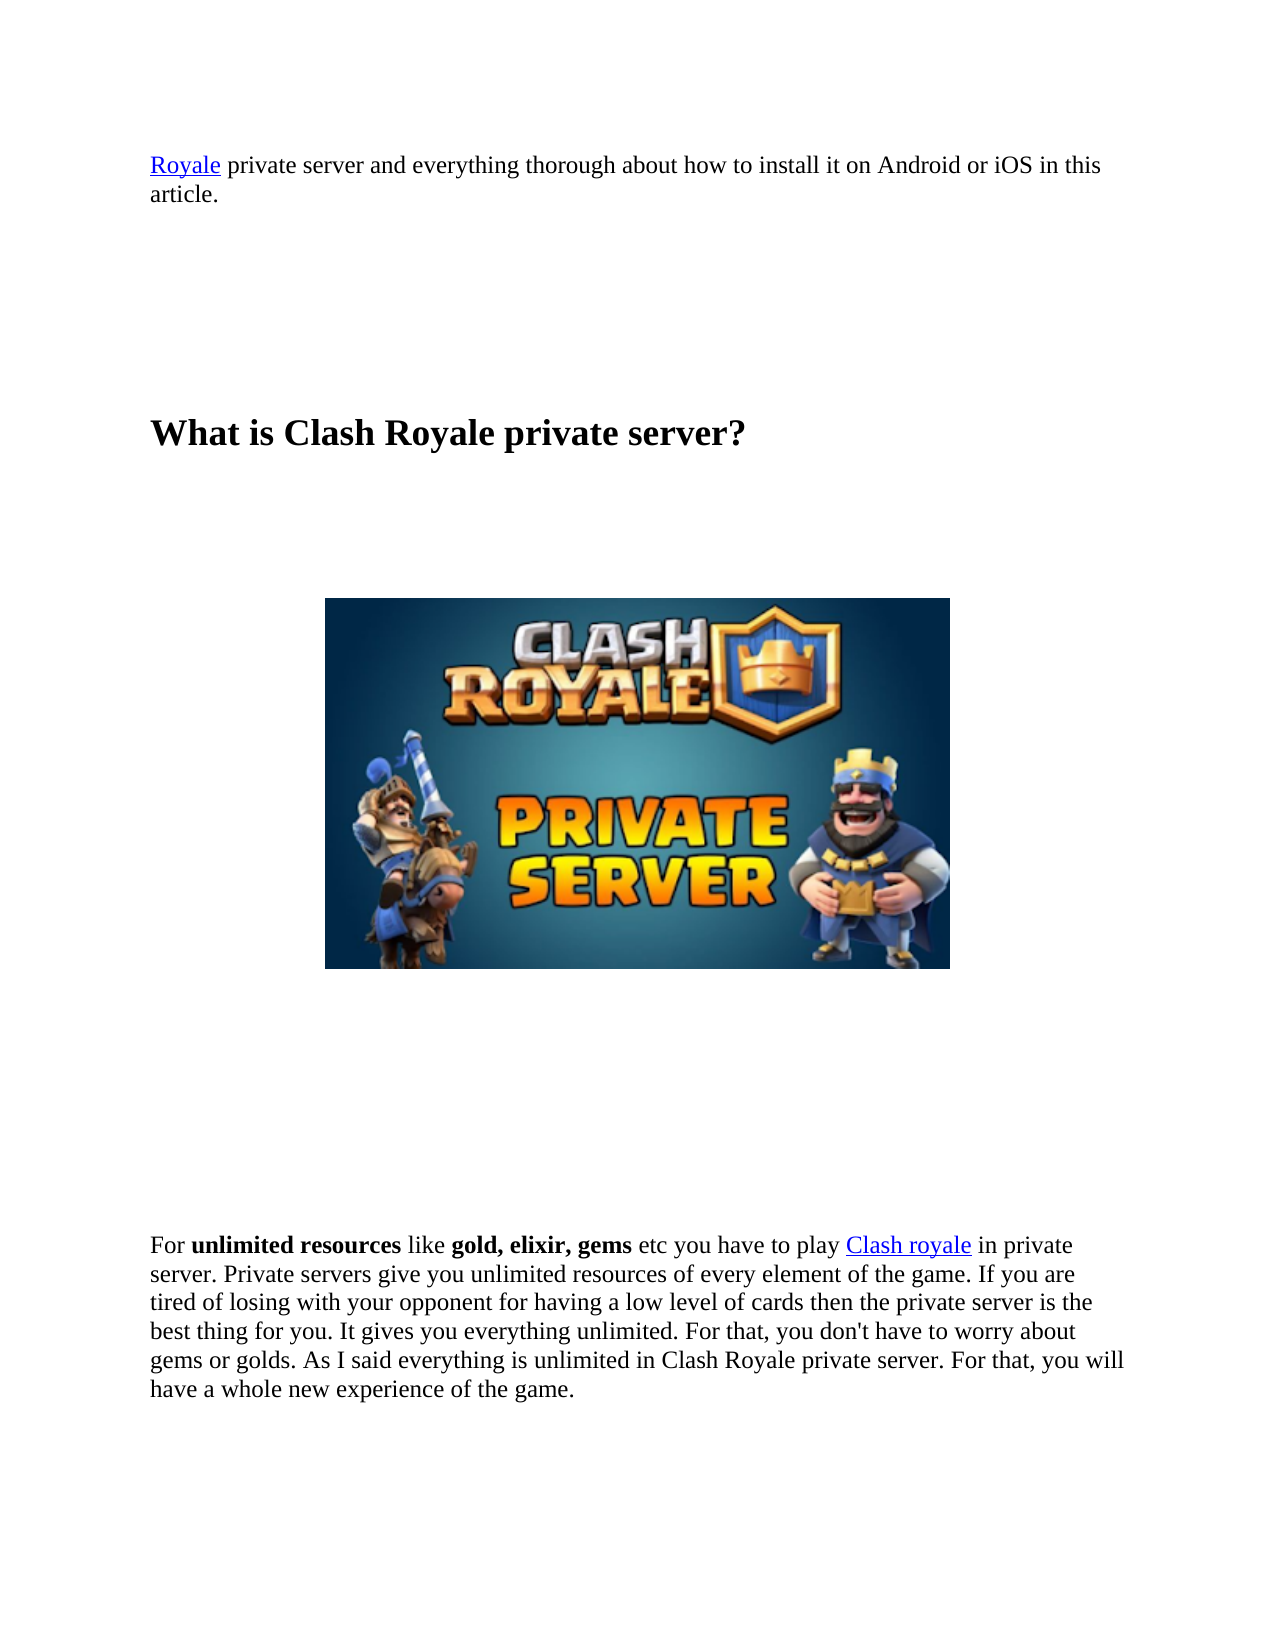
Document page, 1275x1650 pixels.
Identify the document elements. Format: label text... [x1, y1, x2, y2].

text For unlimited resources like gold, elixir, gems etc you have to play Clash royale in private server. Private servers give you unlimited resources of every element of the game. If you are tired of losing with your opponent for having a low level of cards then the private server is the best thing for you. It gives you everything unlimited. For that, you don't have to worry about gems or golds. As I said everything is unlimited in Clash Royale private server. For that, you will have a whole new experience of the game. [150, 1230, 1125, 1402]
picture [325, 598, 950, 969]
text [150, 150, 1125, 207]
text What is Clash Royale private server? [150, 410, 1125, 453]
